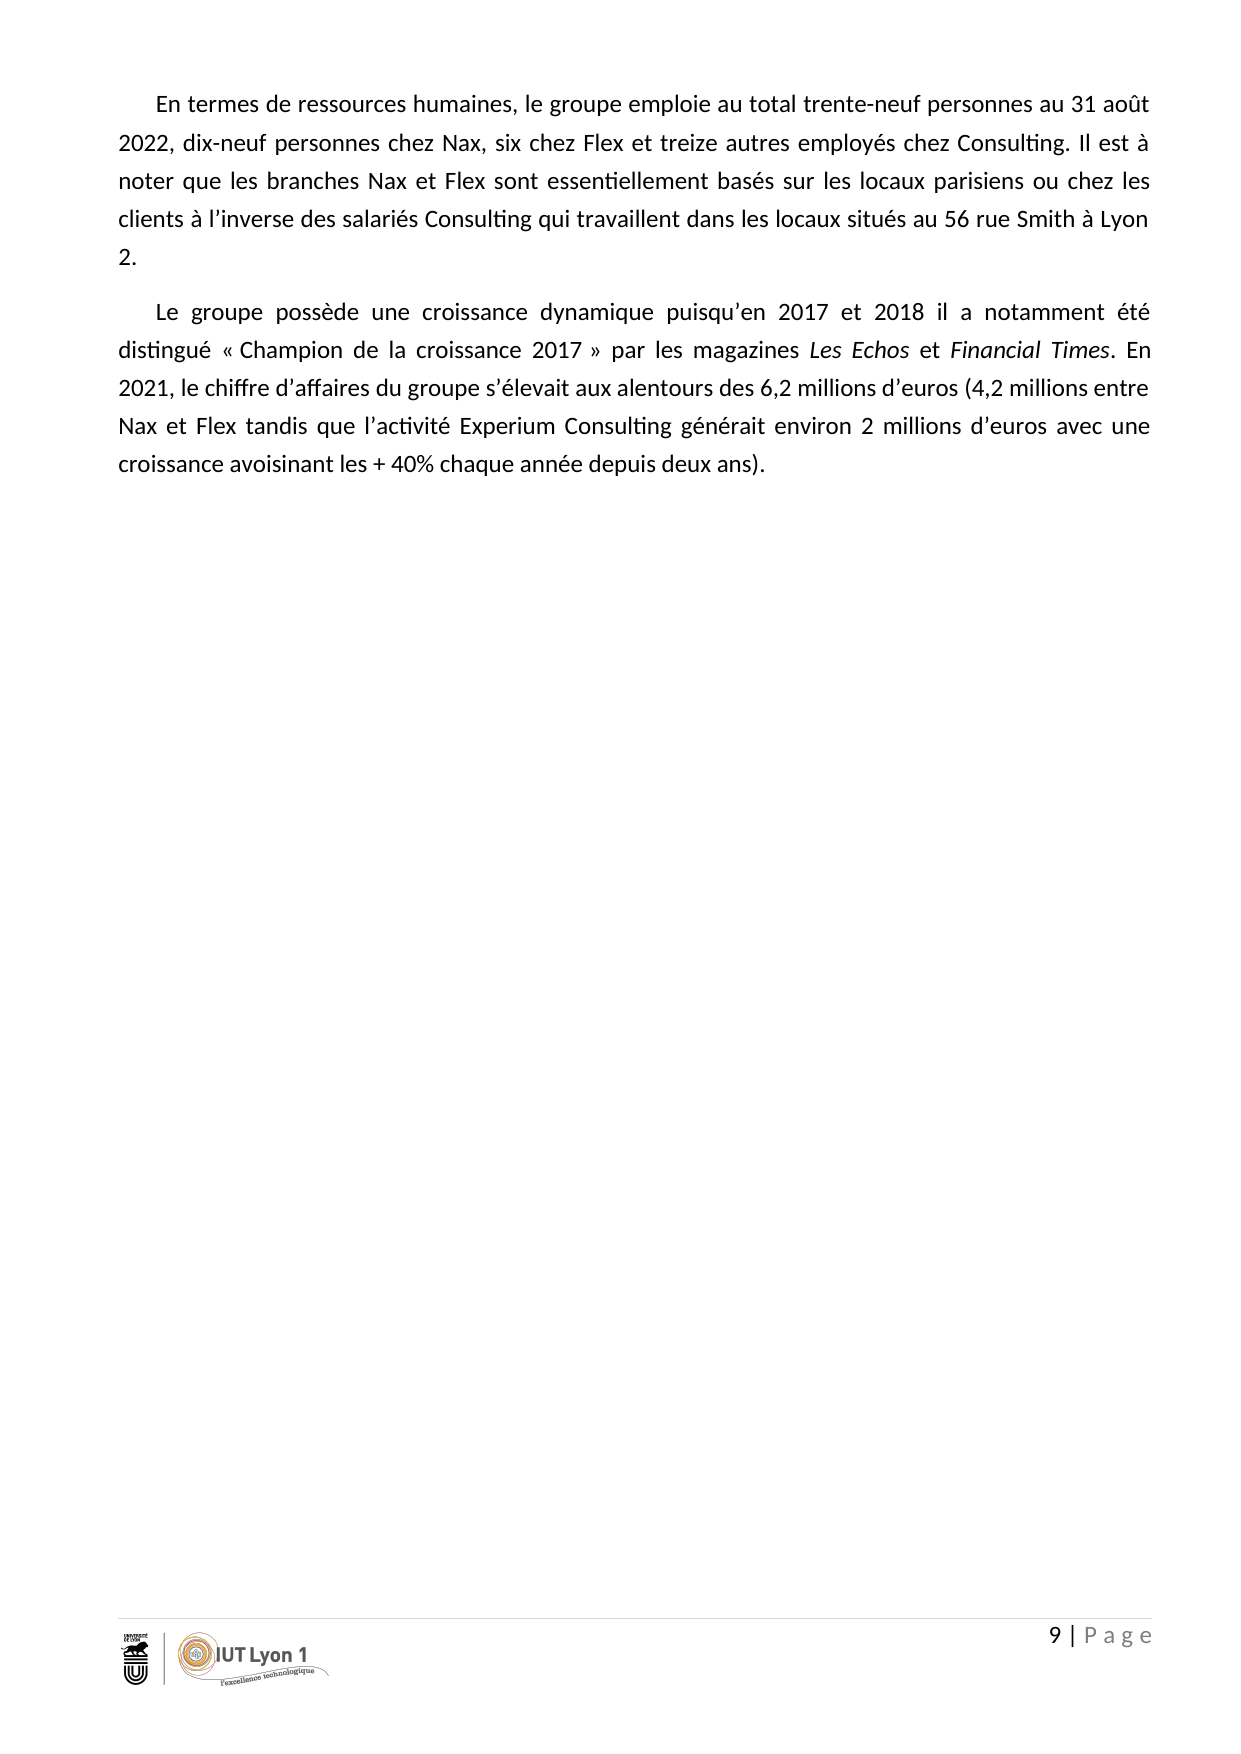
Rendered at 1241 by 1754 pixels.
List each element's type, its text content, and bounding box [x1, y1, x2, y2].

picture [118, 1622, 331, 1694]
text Le groupe possède une croissance dynamique puisqu’en 2017 et 2018 il a notamment été distingué « Champion de la croissance 2017 » par les magazines Les Echos et Financial Times. En 2021, le chiffre d’affaires du groupe s’élevait aux alentours des 6,2 millions d’euros (4,2 millions entre Nax et Flex tandis que l’activité Experium Consulting générait environ 2 millions d’euros avec une croissance avoisinant les + 40% chaque année depuis deux ans). [118, 296, 1152, 479]
text En termes de ressources humaines, le groupe emploie au total trente-neuf personnes au 31 août 2022, dix-neuf personnes chez Nax, six chez Flex et treize autres employés chez Consulting. Il est à noter que les branches Nax et Flex sont essentiellement basés sur les locaux parisiens ou chez les clients à l’inverse des salariés Consulting qui travaillent dans les locaux situés au 56 rue Smith à Lyon 2. [118, 89, 1152, 272]
